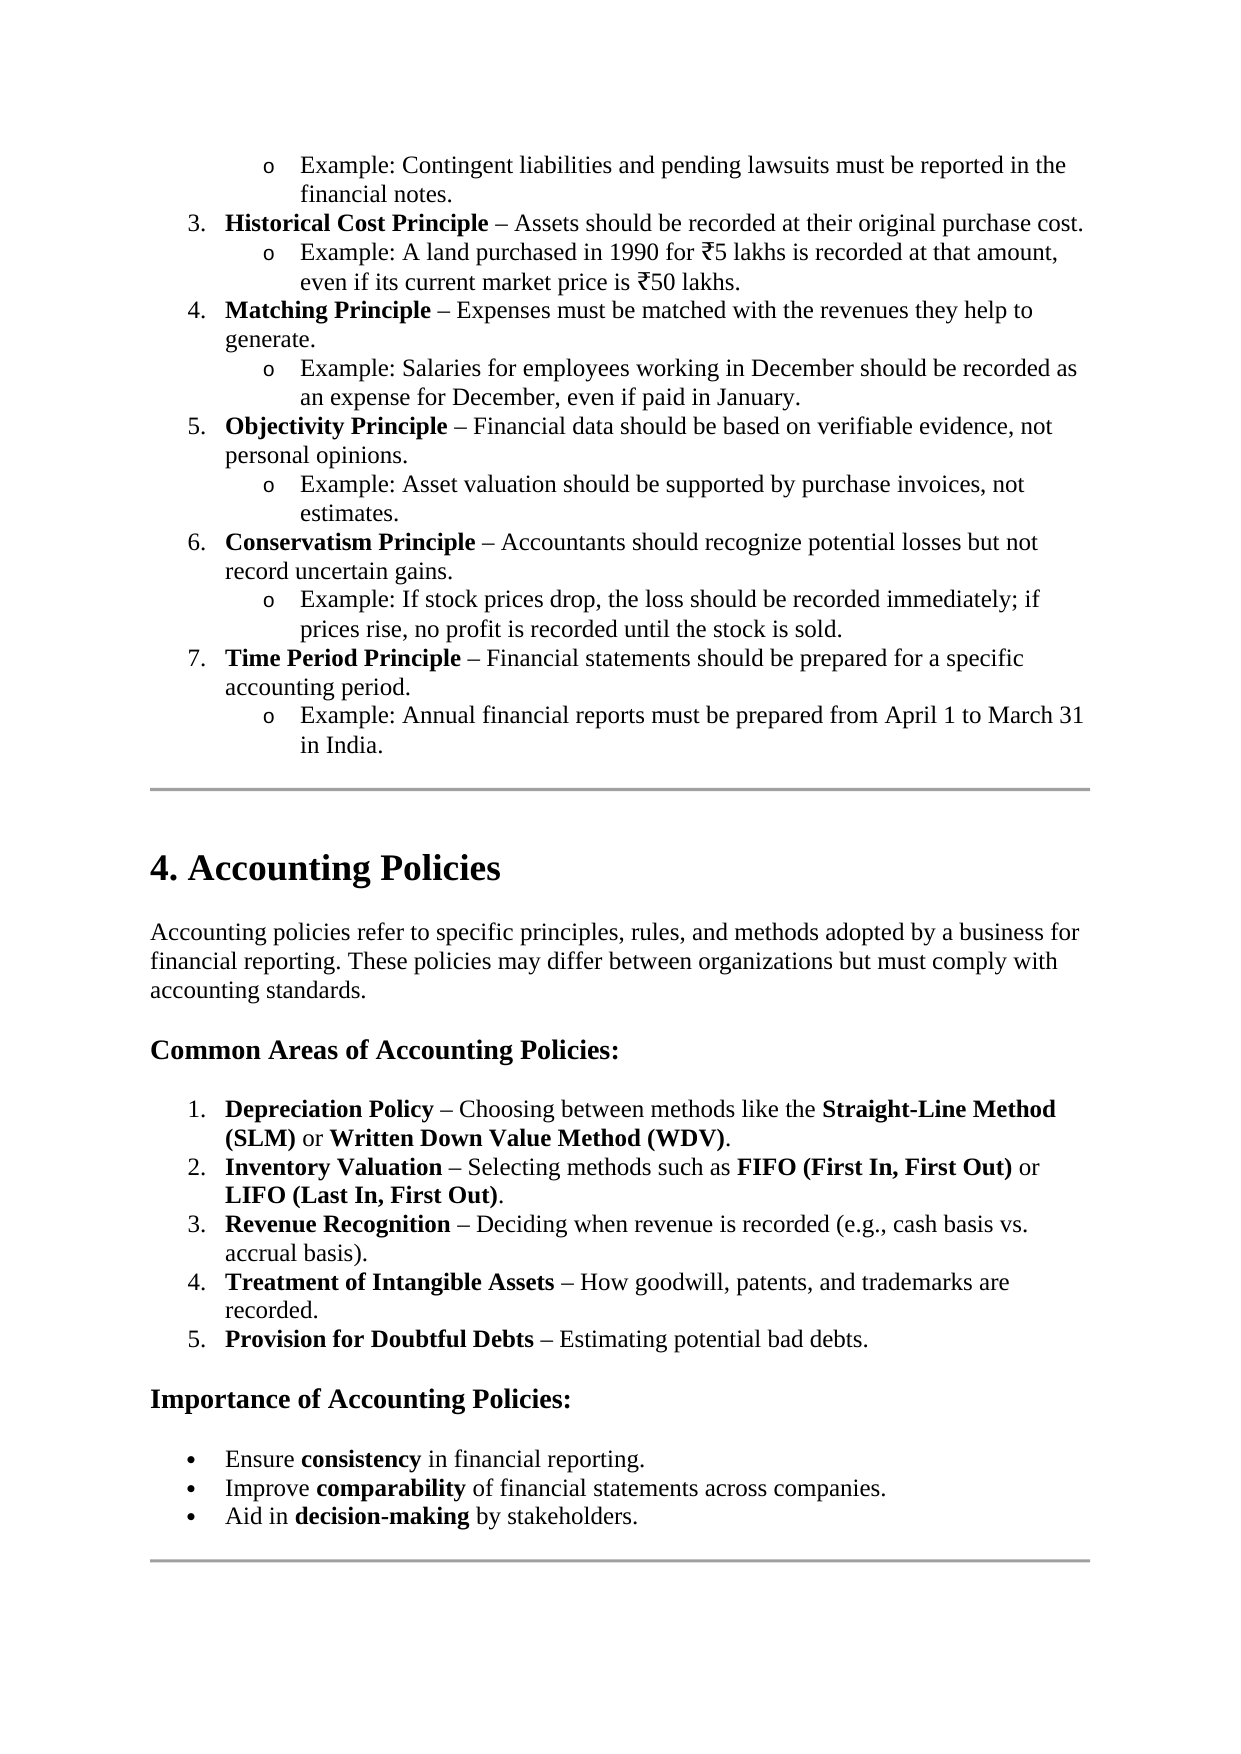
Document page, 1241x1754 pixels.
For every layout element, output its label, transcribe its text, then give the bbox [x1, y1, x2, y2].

list Aid in decision-making by stakeholders. [187, 1501, 1090, 1530]
list Conservatism Principle – Accountants should recognize potential losses but not record uncertain gains. [187, 527, 1090, 584]
list Objectivity Principle – Financial data should be based on verifiable evidence, not personal opinions. [187, 411, 1090, 469]
list Revenue Recognition – Deciding when revenue is recorded (e.g., cash basis vs. accrual basis). [187, 1209, 1090, 1267]
text Common Areas of Accounting Policies: [150, 1033, 1090, 1065]
text Accounting policies refer to specific principles, rules, and methods adopted by a business for financial reporting. These policies may differ between organizations but must comply with accounting standards. [150, 917, 1090, 1004]
list Historical Cost Principle – Assets should be recorded at their original purchase cost. [187, 208, 1090, 237]
text 4. Accounting Policies [150, 845, 1090, 888]
list Matching Principle – Expenses must be matched with the revenues they help to generate. [187, 295, 1090, 353]
list Example: Annual financial reports must be prepared from April 1 to March 31 in India. [262, 700, 1090, 759]
list Example: Asset valuation should be supported by purchase invoices, not estimates. [262, 469, 1090, 527]
list Time Period Principle – Financial statements should be prepared for a specific accounting period. [187, 643, 1090, 700]
list Improve comparability of financial statements across companies. [187, 1473, 1090, 1501]
list Example: A land purchased in 1990 for ₹5 lakhs is recorded at that amount, even if its current market price is ₹50 lakhs. [262, 237, 1090, 295]
list Treatment of Intangible Assets – How goodwill, patents, and trademarks are recorded. [187, 1267, 1090, 1324]
list Inventory Valuation – Selecting methods such as FIFO (First In, First Out) or LIFO (Last In, First Out). [187, 1152, 1090, 1209]
text Importance of Accounting Policies: [150, 1382, 1090, 1415]
list Provision for Doubtful Debts – Estimating potential bad debts. [187, 1324, 1090, 1353]
list Example: Salaries for employees working in December should be recorded as an expense for December, even if paid in January. [262, 353, 1090, 411]
list Ensure consistency in financial reporting. [187, 1444, 1090, 1473]
list Example: If stock prices drop, the loss should be recorded immediately; if prices rise, no profit is recorded until the stock is sold. [262, 584, 1090, 643]
list Depreciation Policy – Choosing between methods like the Straight-Line Method (SLM) or Written Down Value Method (WDV). [187, 1094, 1090, 1152]
list Example: Contingent liabilities and pending lawsuits must be reported in the financial notes. [262, 150, 1090, 208]
